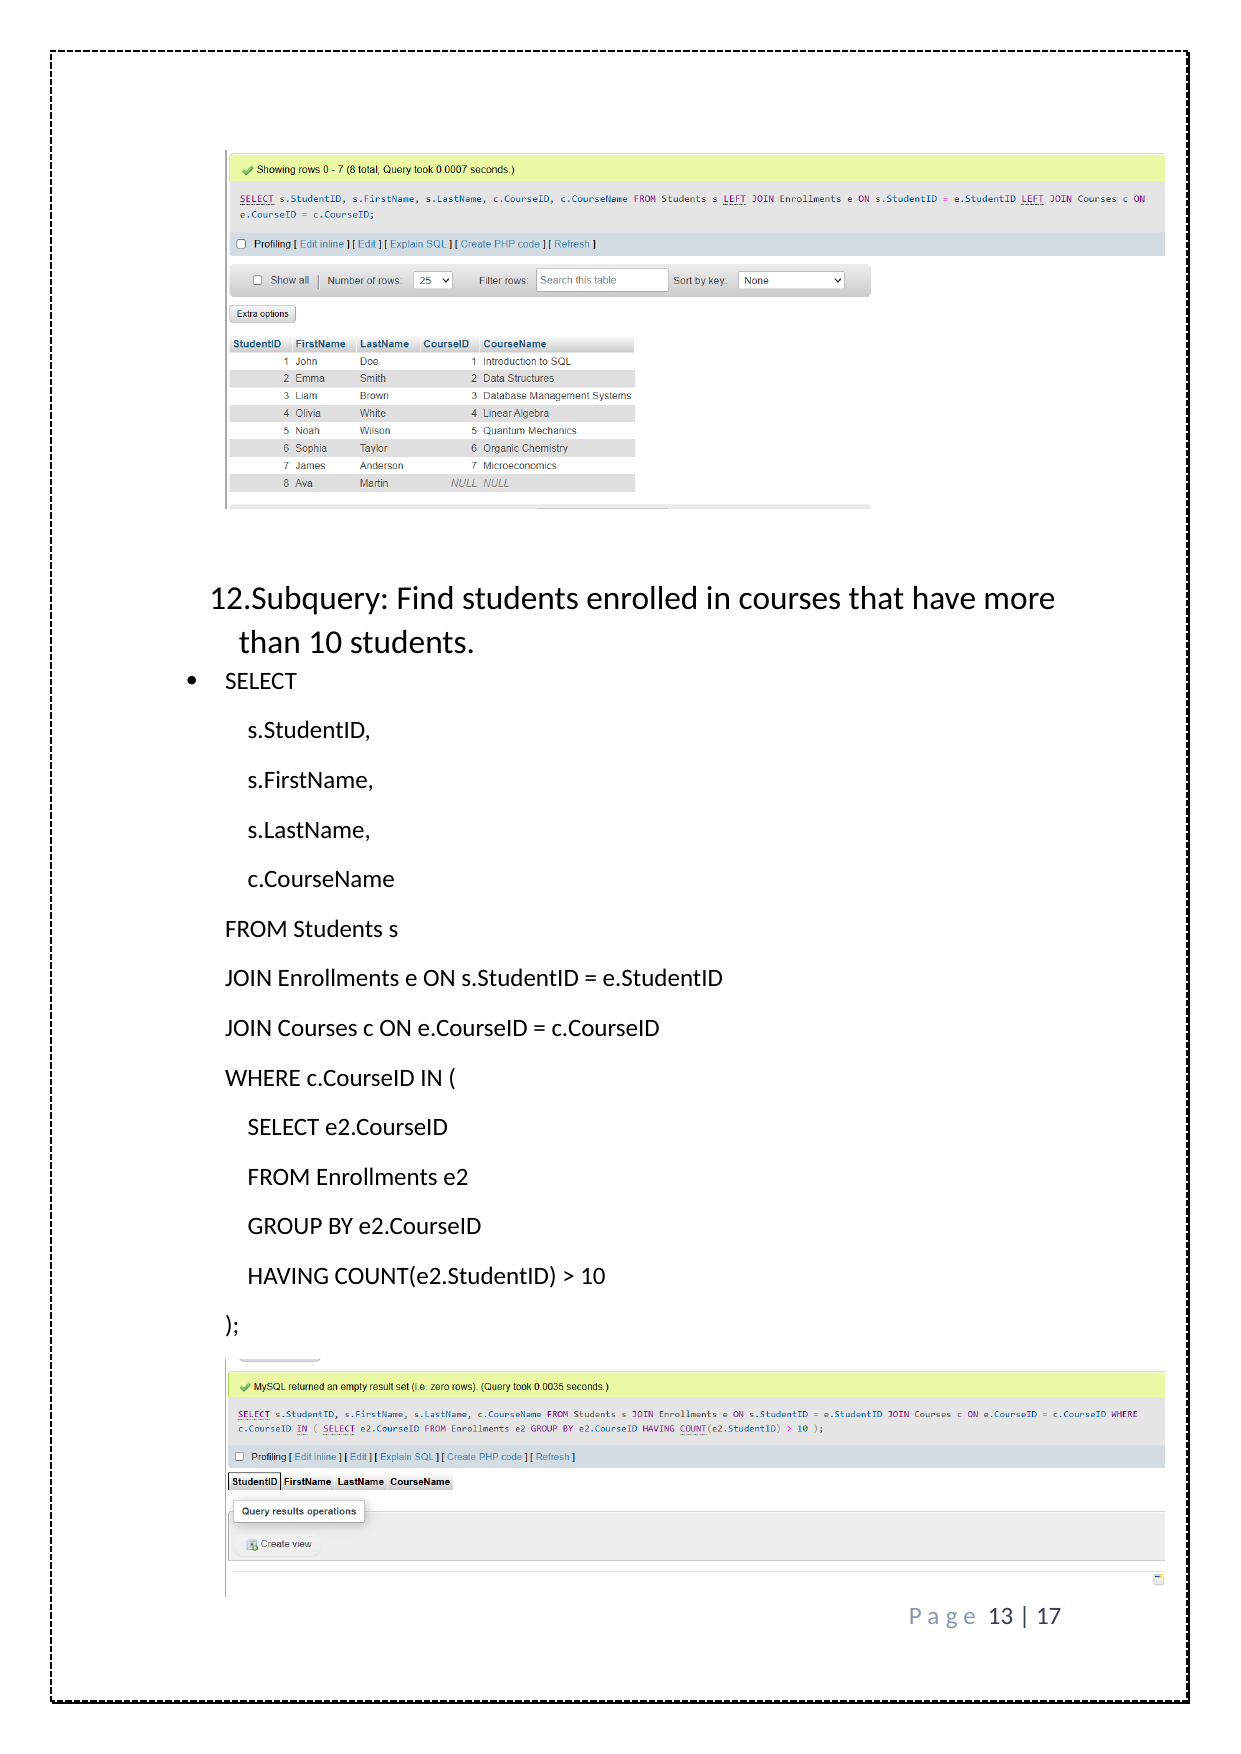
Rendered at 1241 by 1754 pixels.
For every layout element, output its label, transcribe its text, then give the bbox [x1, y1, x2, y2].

text FROM Enrollments e2 [225, 1161, 1088, 1191]
list Subquery: Find students enrolled in courses that have more than 10 students. [209, 577, 1088, 662]
picture [225, 1359, 1166, 1597]
text s.FirstName, [225, 764, 1088, 795]
text HAVING COUNT(e2.StudentID) > 10 [225, 1260, 1088, 1291]
text JOIN Enrollments e ON s.StudentID = e.StudentID [225, 962, 1088, 993]
text JOIN Courses c ON e.CourseID = c.CourseID [225, 1012, 1088, 1043]
text s.StudentID, [225, 714, 1088, 745]
text SELECT e2.CourseID [225, 1111, 1088, 1142]
text WHERE c.CourseID IN ( [225, 1062, 1088, 1092]
text s.LastName, [225, 814, 1088, 844]
list SELECT [187, 665, 1088, 696]
picture [225, 150, 1166, 509]
text c.CourseName [225, 863, 1088, 894]
text ); [225, 1309, 1088, 1340]
text FROM Students s [225, 913, 1088, 943]
text GROUP BY e2.CourseID [225, 1210, 1088, 1241]
